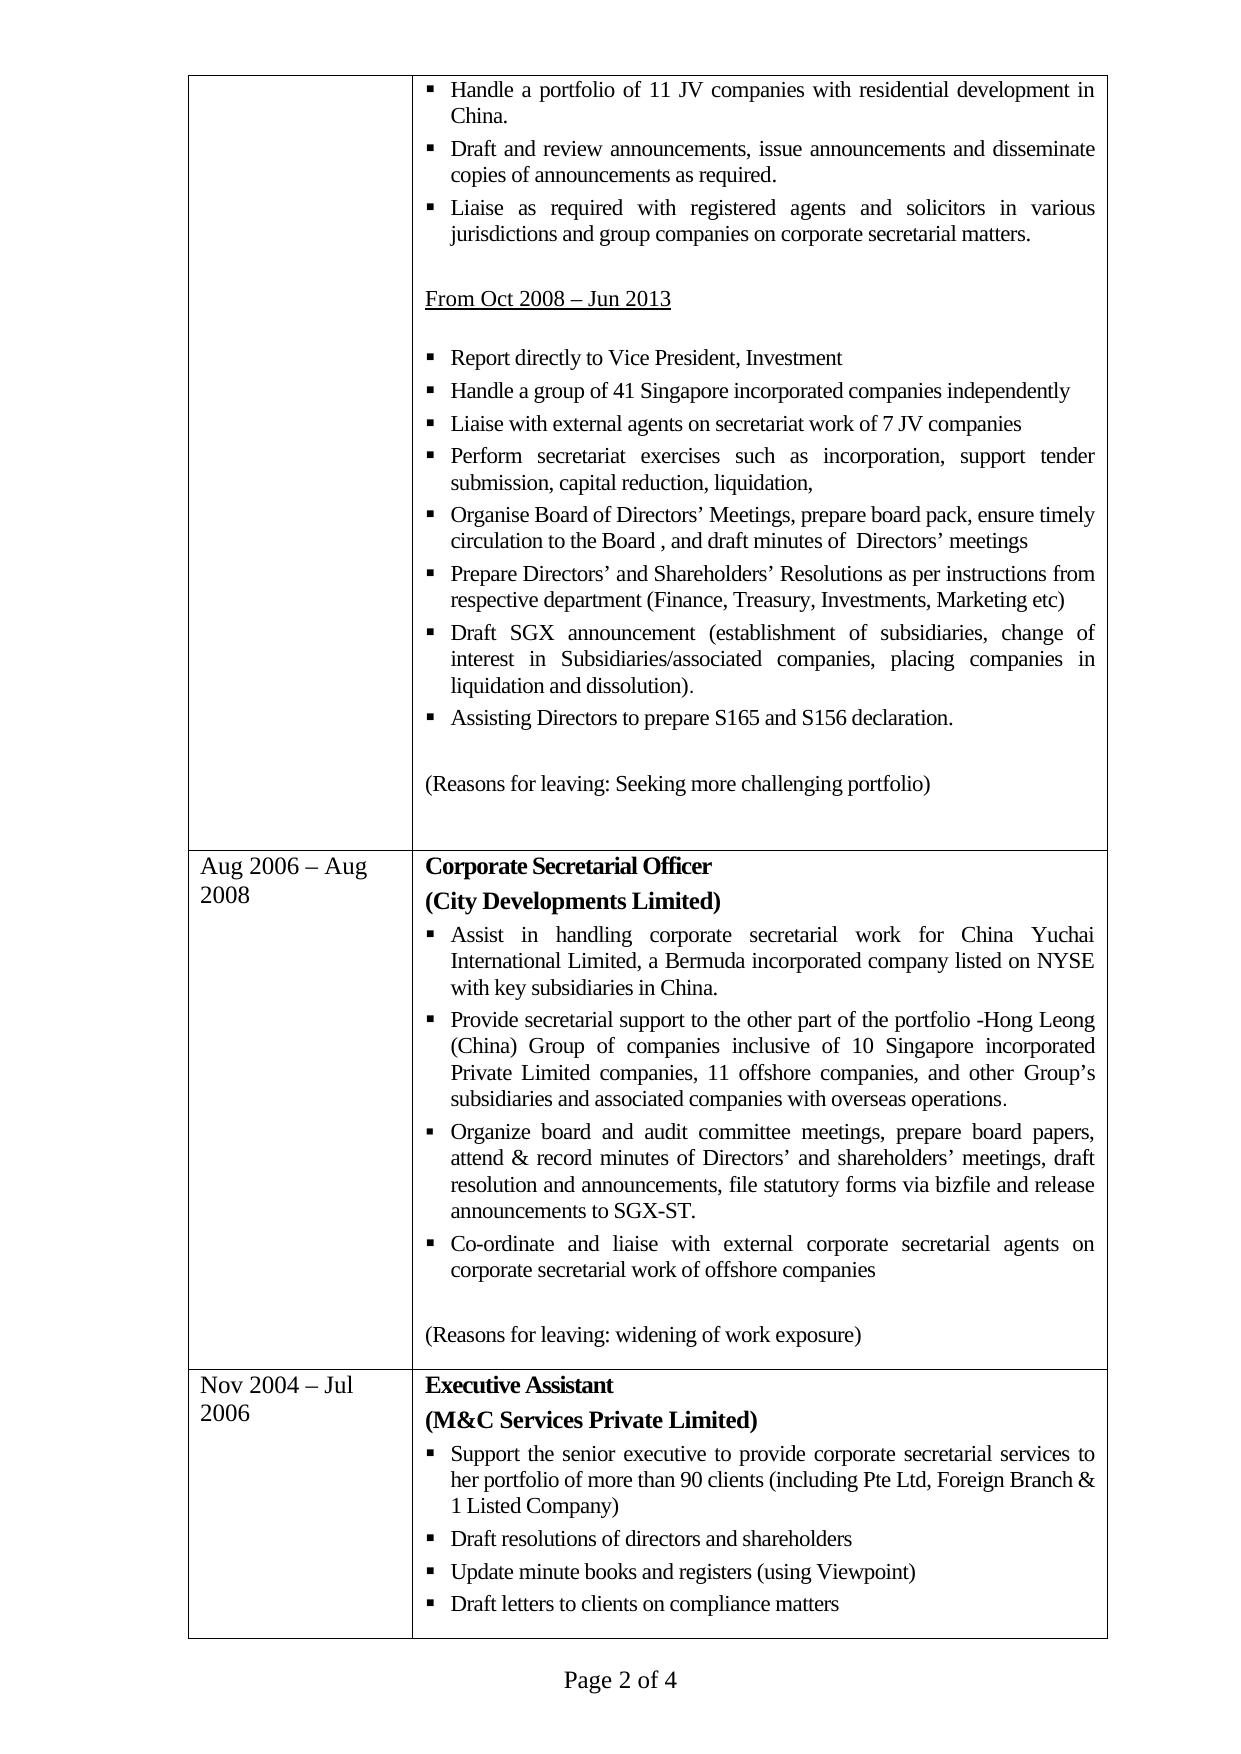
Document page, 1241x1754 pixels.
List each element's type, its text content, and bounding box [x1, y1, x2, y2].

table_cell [413, 1370, 1107, 1638]
table_cell Corporate Secretarial Officer (City Developments Limited) Assist in handling corporate secretarial work for China Yuchai International Limited, a Bermuda incorporated company listed on NYSE with key subsidiaries in . Provide secretarial support to the other part of the portfolio -Hong Leong () Group of companies inclusive of 10 incorporated Private Limited companies, 11 offshore companies, and other Group’s subsidiaries and associated companies with overseas operations. Organize board and audit committee meetings, prepare board papers, attend & record minutes of Directors’ and shareholders’ meetings, draft resolution and announcements, file statutory forms via bizfile and release announcements to SGX-ST. Co-ordinate and liaise with external corporate secretarial agents on corporate secretarial work of offshore companies (Reasons for leaving: widening of work exposure) [413, 851, 1107, 1369]
table_cell Nov 2004 – Jul 2006 [189, 1370, 412, 1638]
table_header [413, 76, 1107, 850]
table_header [189, 76, 412, 850]
table_cell Aug 2006 – Aug 2008 [189, 851, 412, 1369]
